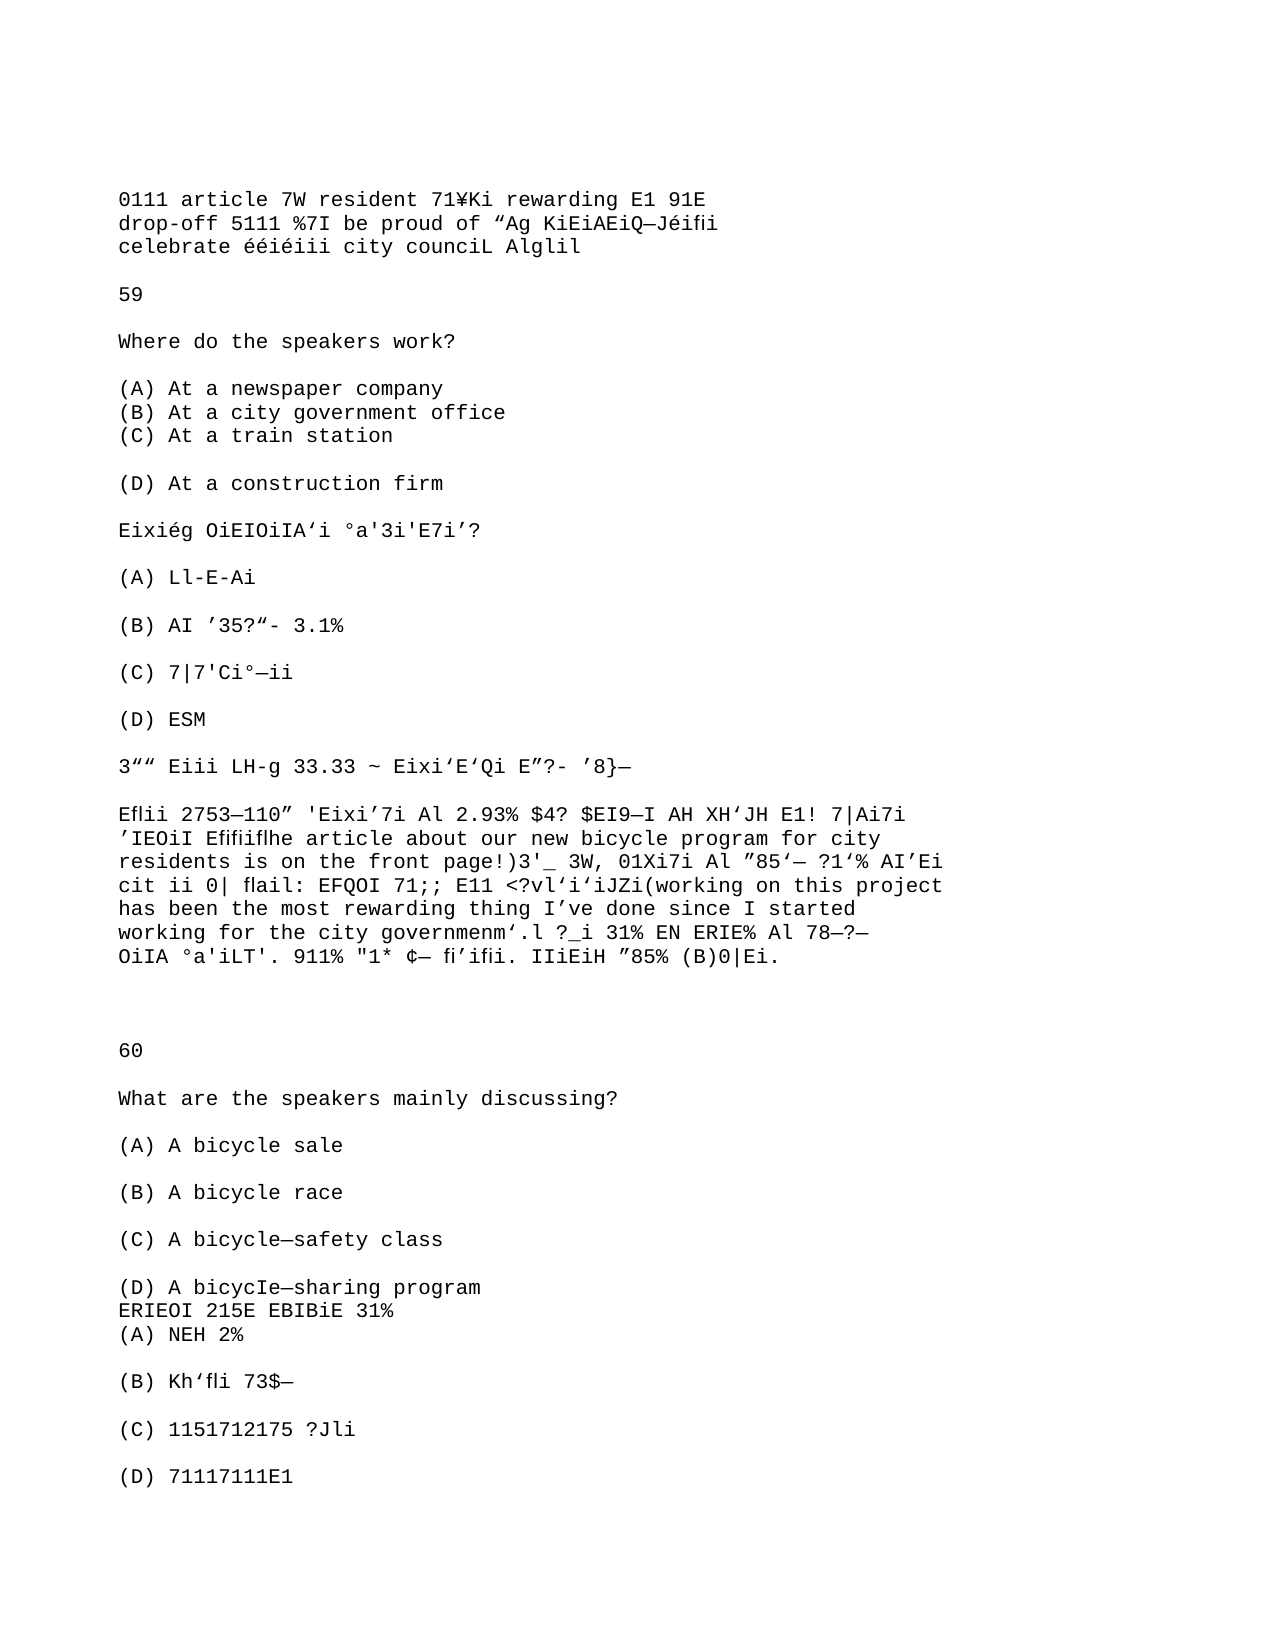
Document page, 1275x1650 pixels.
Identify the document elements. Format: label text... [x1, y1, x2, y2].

text Eixiég OiEIOiIA‘i °a'3i'E7i’? [118, 520, 1157, 544]
text (C) At a train station [118, 426, 1157, 449]
text (A) A bicycle sale [118, 1135, 1157, 1158]
text Where do the speakers work? [118, 331, 1157, 354]
text (D) ESM [118, 709, 1157, 733]
text (B) AI ’35?“- 3.1% [118, 615, 1157, 638]
text (C) 7|7'Ci°—ii [118, 662, 1157, 686]
text 60 [118, 1040, 1157, 1064]
text (D) At a construction firm [118, 473, 1157, 496]
text (B) A bicycle race [118, 1182, 1157, 1206]
text 0111 article 7W resident 71¥Ki rewarding E1 91E [118, 189, 1157, 213]
text (A) Ll-E-Ai [118, 567, 1157, 591]
text residents is on the front page!)3'_ 3W, 01Xi7i Al ”85‘— ?1‘% AI’Ei [118, 851, 1157, 875]
text (A) At a newspaper company [118, 378, 1157, 402]
text (D) A bicycIe—sharing program [118, 1277, 1157, 1300]
text working for the city governmenm‘.l ?_i 31% EN ERIE% Al 78—?— [118, 922, 1157, 946]
text (C) A bicycle—safety class [118, 1229, 1157, 1253]
text 3““ Eiii LH-g 33.33 ~ Eixi‘E‘Qi E”?- ’8}— [118, 757, 1157, 780]
text has been the most rewarding thing I’ve done since I started [118, 898, 1157, 922]
text 59 [118, 284, 1157, 307]
text ’IEOiI Eﬁﬁiﬂhe article about our new bicycle program for city [118, 827, 1157, 851]
text celebrate ééiéiii city counciL Alglil [118, 236, 1157, 260]
text What are the speakers mainly discussing? [118, 1088, 1157, 1111]
text drop-off 5111 %7I be proud of “Ag KiEiAEiQ—Jéiﬁi [118, 213, 1157, 236]
text (B) At a city government office [118, 402, 1157, 426]
text (A) NEH 2% [118, 1324, 1157, 1348]
text (B) Kh‘ﬂi 73$— [118, 1371, 1157, 1395]
text ERIEOI 215E EBIBiE 31% [118, 1300, 1157, 1324]
text (C) 1151712175 ?Jli [118, 1419, 1157, 1442]
text cit ii 0| ﬂail: EFQOI 71;; E11 <?vl‘i‘iJZi(working on this project [118, 875, 1157, 898]
text OiIA °a'iLT'. 911% "1* ¢— ﬁ’iﬁi. IIiEiH ”85% (B)0|Ei. [118, 946, 1157, 969]
text (D) 71117111E1 [118, 1466, 1157, 1489]
text Eﬂii 2753—110” 'Eixi’7i Al 2.93% $4? $EI9—I AH XH‘JH E1! 7|Ai7i [118, 804, 1157, 827]
